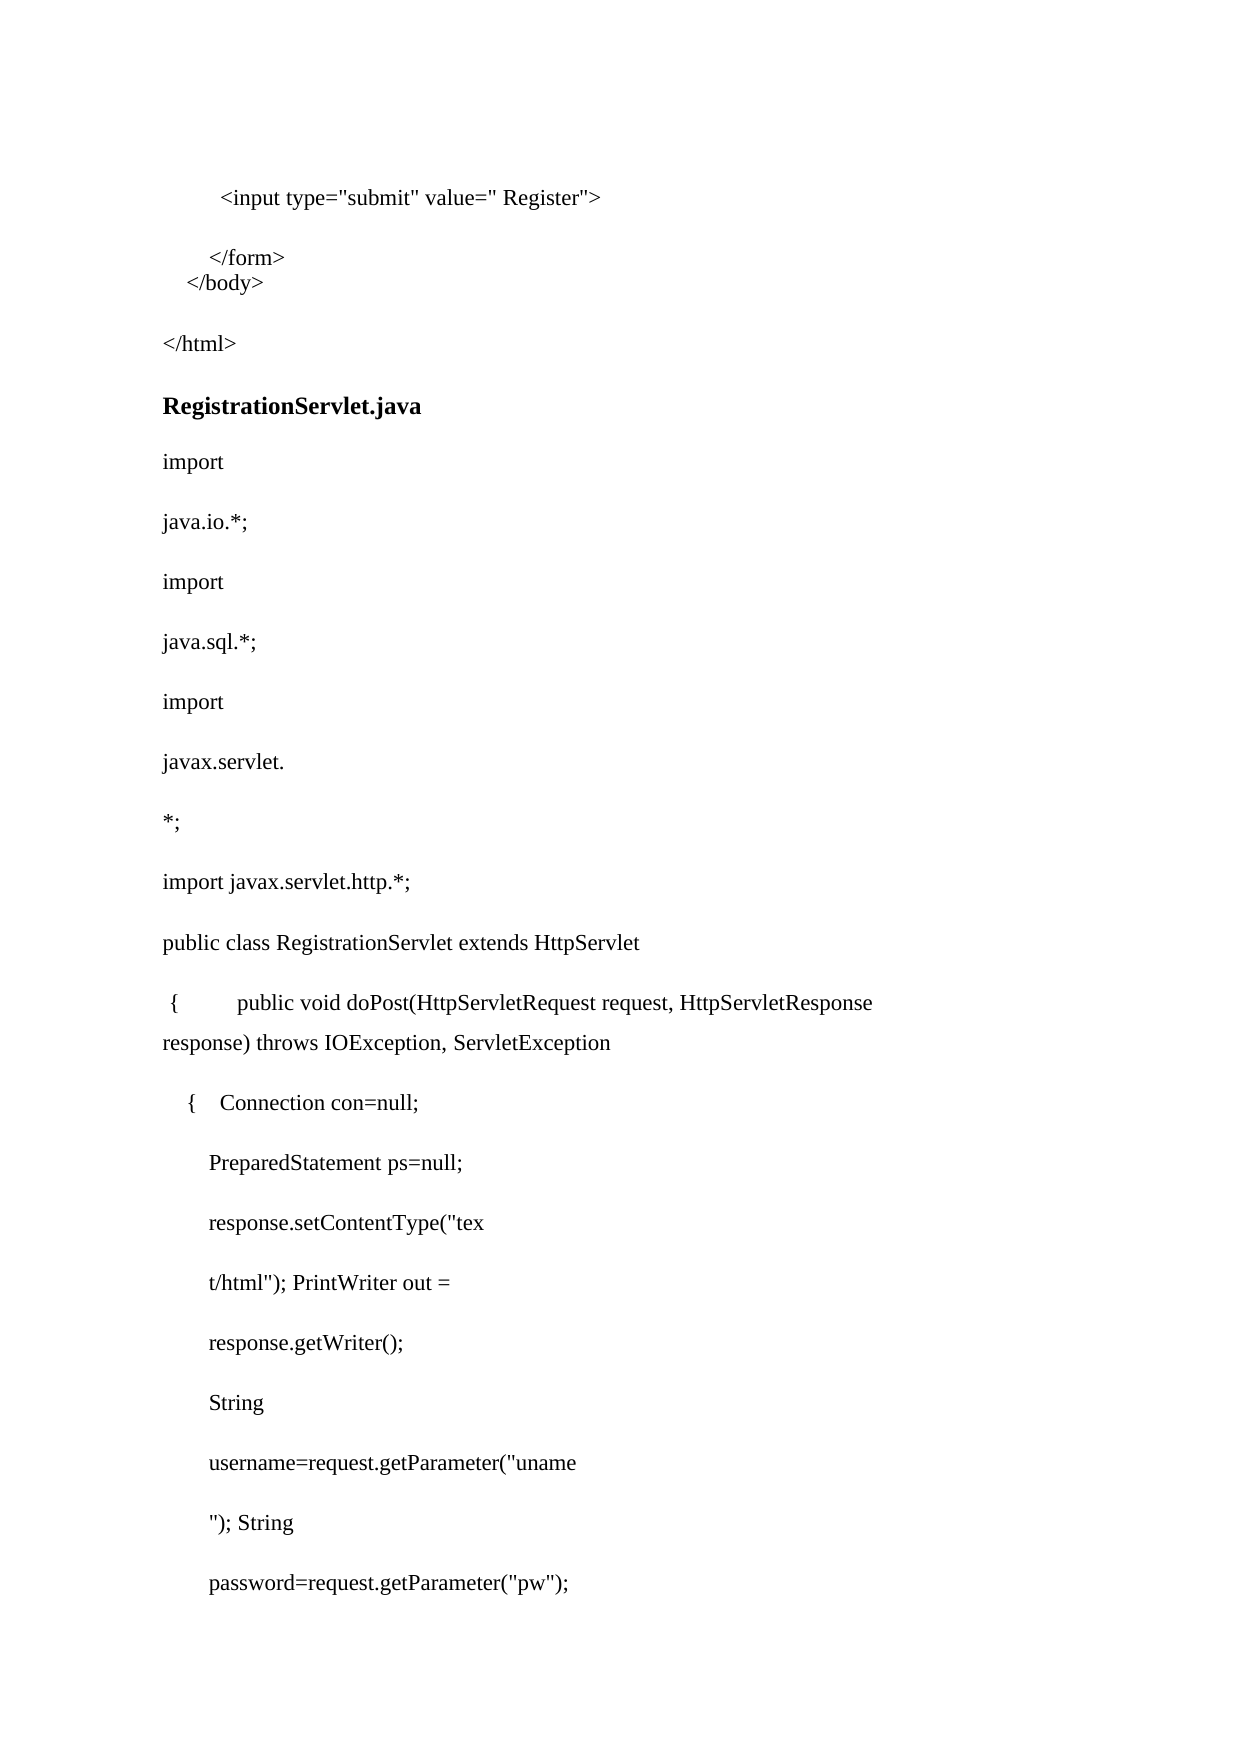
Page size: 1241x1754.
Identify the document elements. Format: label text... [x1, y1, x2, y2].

text import java.io.*; import java.sql.*; import javax.servlet.*; [162, 448, 291, 834]
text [208, 1389, 585, 1595]
text { public void doPost(HttpServletRequest request, HttpServletResponse response) throws IOException, ServletException [162, 989, 954, 1055]
text import javax.servlet.http.*; [162, 868, 1090, 894]
text </body> [186, 270, 1090, 296]
subtitle RegistrationServlet.java [162, 391, 1090, 420]
text </html> [162, 330, 1090, 356]
text <input type="submit" value=" Register"> [220, 183, 1090, 210]
text </form> [208, 244, 1090, 270]
text { Connection con=null; PreparedStatement ps=null; response.setContentType("text/html"); PrintWriter out = response.getWriter(); [186, 1089, 488, 1355]
text public class RegistrationServlet extends HttpServlet [162, 929, 1090, 955]
